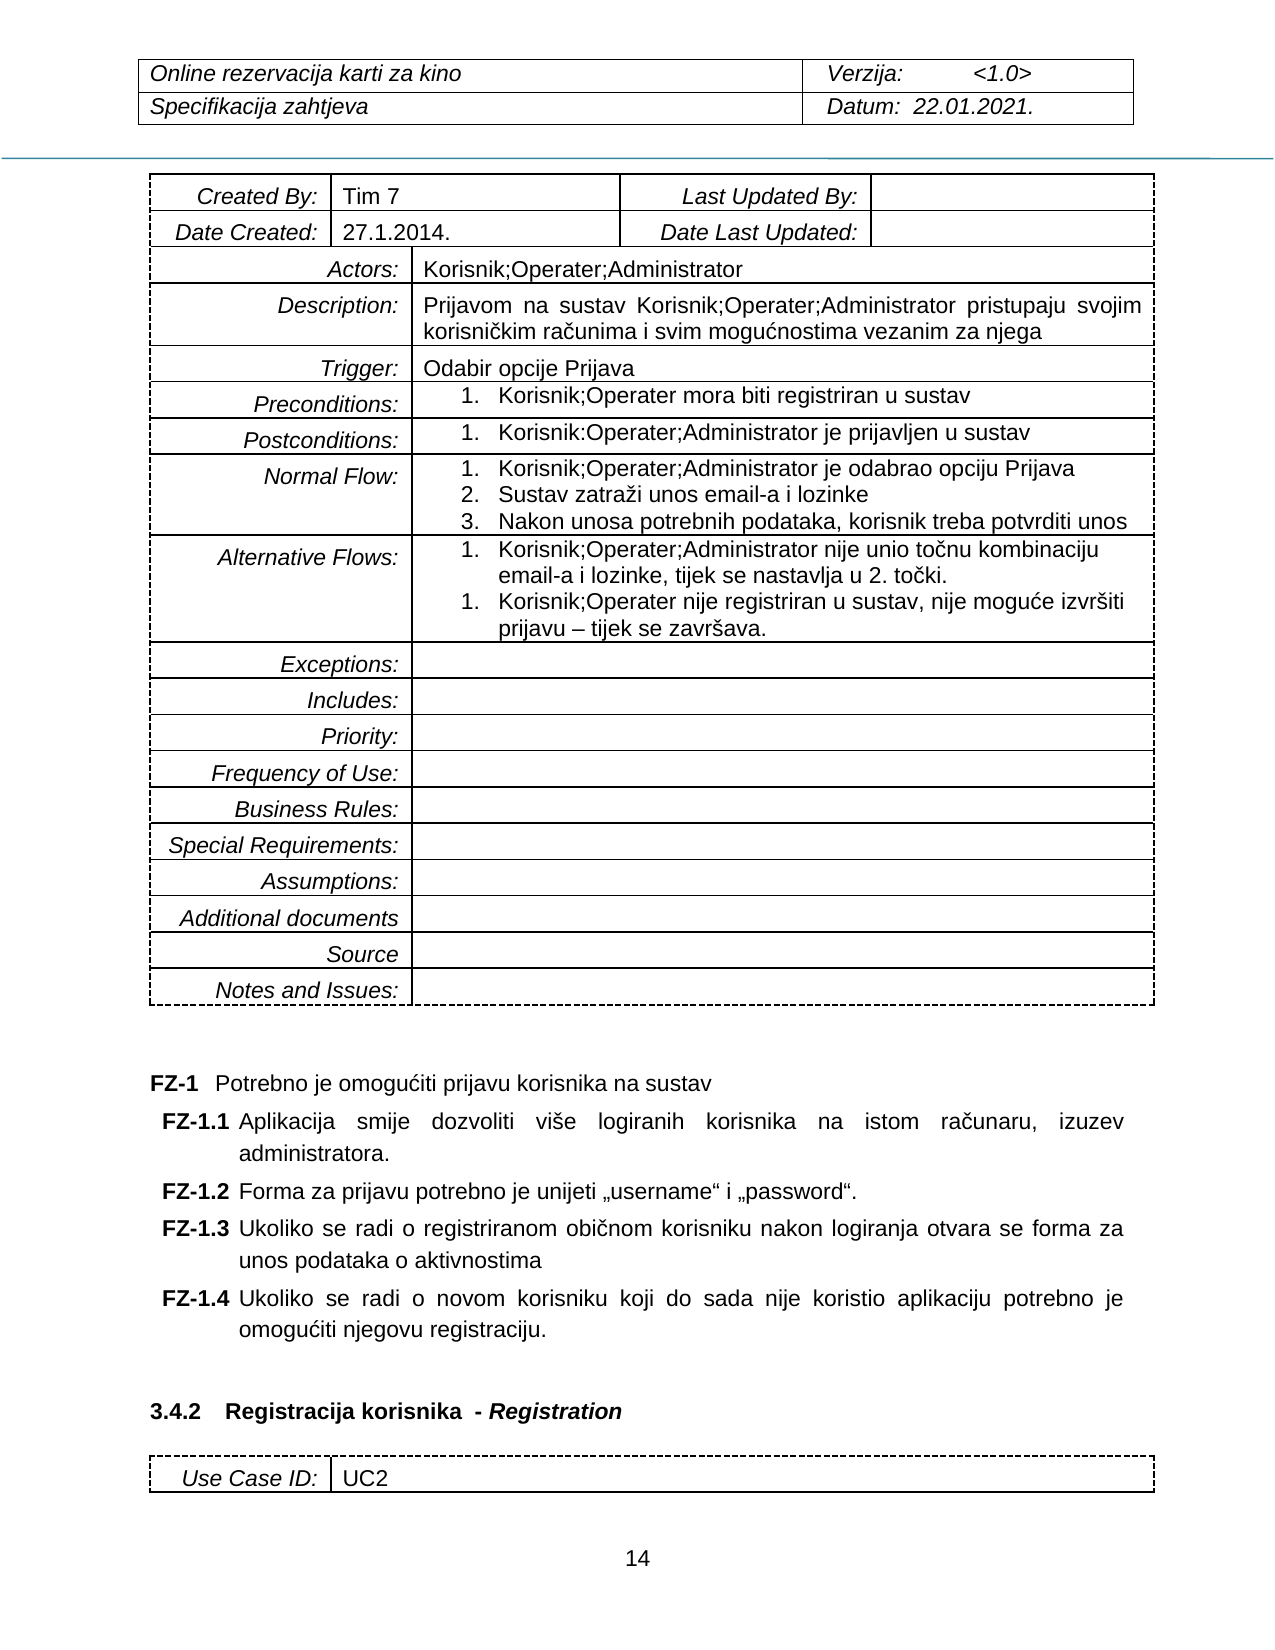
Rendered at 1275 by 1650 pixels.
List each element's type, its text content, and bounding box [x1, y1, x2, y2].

table_cell Trigger: [150, 346, 411, 381]
table_cell Exceptions: [150, 643, 411, 677]
table_cell [413, 860, 1153, 895]
table_cell [872, 211, 1153, 246]
table_cell Created By: [150, 175, 330, 209]
text Ukoliko se radi o registriranom običnom korisniku nakon logiranja otvara se forma za unos podataka o aktivnostima [162, 1215, 1125, 1273]
table_cell Korisnik;Operater;Administrator nije unio točnu kombinaciju email-a i lozinke, tijek se nastavlja u 2. točki. Korisnik;Operater nije registriran u sustav, nije moguće izvršiti prijavu – tijek se završava. [413, 536, 1153, 641]
table_cell Tim 7 [332, 175, 619, 209]
table_cell Description: [150, 284, 411, 344]
table_cell Assumptions: [150, 860, 411, 895]
table_cell [872, 175, 1153, 209]
table_cell Normal Flow: [150, 455, 411, 534]
table_cell Preconditions: [150, 382, 411, 417]
subtitle Registracija korisnika - Registration [150, 1398, 1125, 1424]
table_cell Actors: [150, 247, 411, 282]
table_cell [413, 824, 1153, 858]
table_cell Prijavom na sustav Korisnik;Operater;Administrator pristupaju svojim korisničkim računima i svim mogućnostima vezanim za njega [413, 284, 1153, 344]
table_cell Date Created: [150, 211, 330, 246]
table_header Use Case ID: [150, 1455, 331, 1491]
table_cell [413, 643, 1153, 677]
text Aplikacija smije dozvoliti više logiranih korisnika na istom računaru, izuzev administratora. [162, 1108, 1125, 1166]
table_cell [413, 679, 1153, 713]
table_cell Additional documents [150, 896, 411, 931]
table_cell Postconditions: [150, 419, 411, 453]
text Potrebno je omogućiti prijavu korisnika na sustav [150, 1070, 1125, 1097]
table_cell Korisnik;Operater;Administrator je odabrao opciju Prijava Sustav zatraži unos email-a i lozinke Nakon unosa potrebnih podataka, korisnik treba potvrditi unos [413, 455, 1153, 534]
table_cell Last Updated By: [621, 175, 870, 209]
table_cell [413, 896, 1153, 931]
table_cell Includes: [150, 679, 411, 713]
table_cell Special Requirements: [150, 824, 411, 858]
table_cell Priority: [150, 715, 411, 750]
table_cell Date Last Updated: [621, 211, 870, 246]
table_cell Korisnik;Operater mora biti registriran u sustav [413, 382, 1153, 417]
table_cell [413, 751, 1153, 786]
table_cell Korisnik;Operater;Administrator [413, 247, 1153, 282]
table_cell Source [150, 933, 411, 967]
table_cell [413, 933, 1153, 967]
table_cell Notes and Issues: [150, 969, 411, 1003]
table_cell [413, 969, 1153, 1003]
text Ukoliko se radi o novom korisniku koji do sada nije koristio aplikaciju potrebno je omogućiti njegovu registraciju. [162, 1285, 1125, 1343]
text Forma za prijavu potrebno je unijeti „username“ i „password“. [162, 1178, 1125, 1204]
table_cell 27.1.2014. [332, 211, 619, 246]
table_cell Korisnik:Operater;Administrator je prijavljen u sustav [413, 419, 1153, 453]
table_cell [413, 788, 1153, 822]
table_cell Business Rules: [150, 788, 411, 822]
table_cell Alternative Flows: [150, 536, 411, 641]
table_cell Odabir opcije Prijava [413, 346, 1153, 381]
table_header UC2 [332, 1455, 1153, 1491]
table_cell [413, 715, 1153, 750]
table_cell Frequency of Use: [150, 751, 411, 786]
